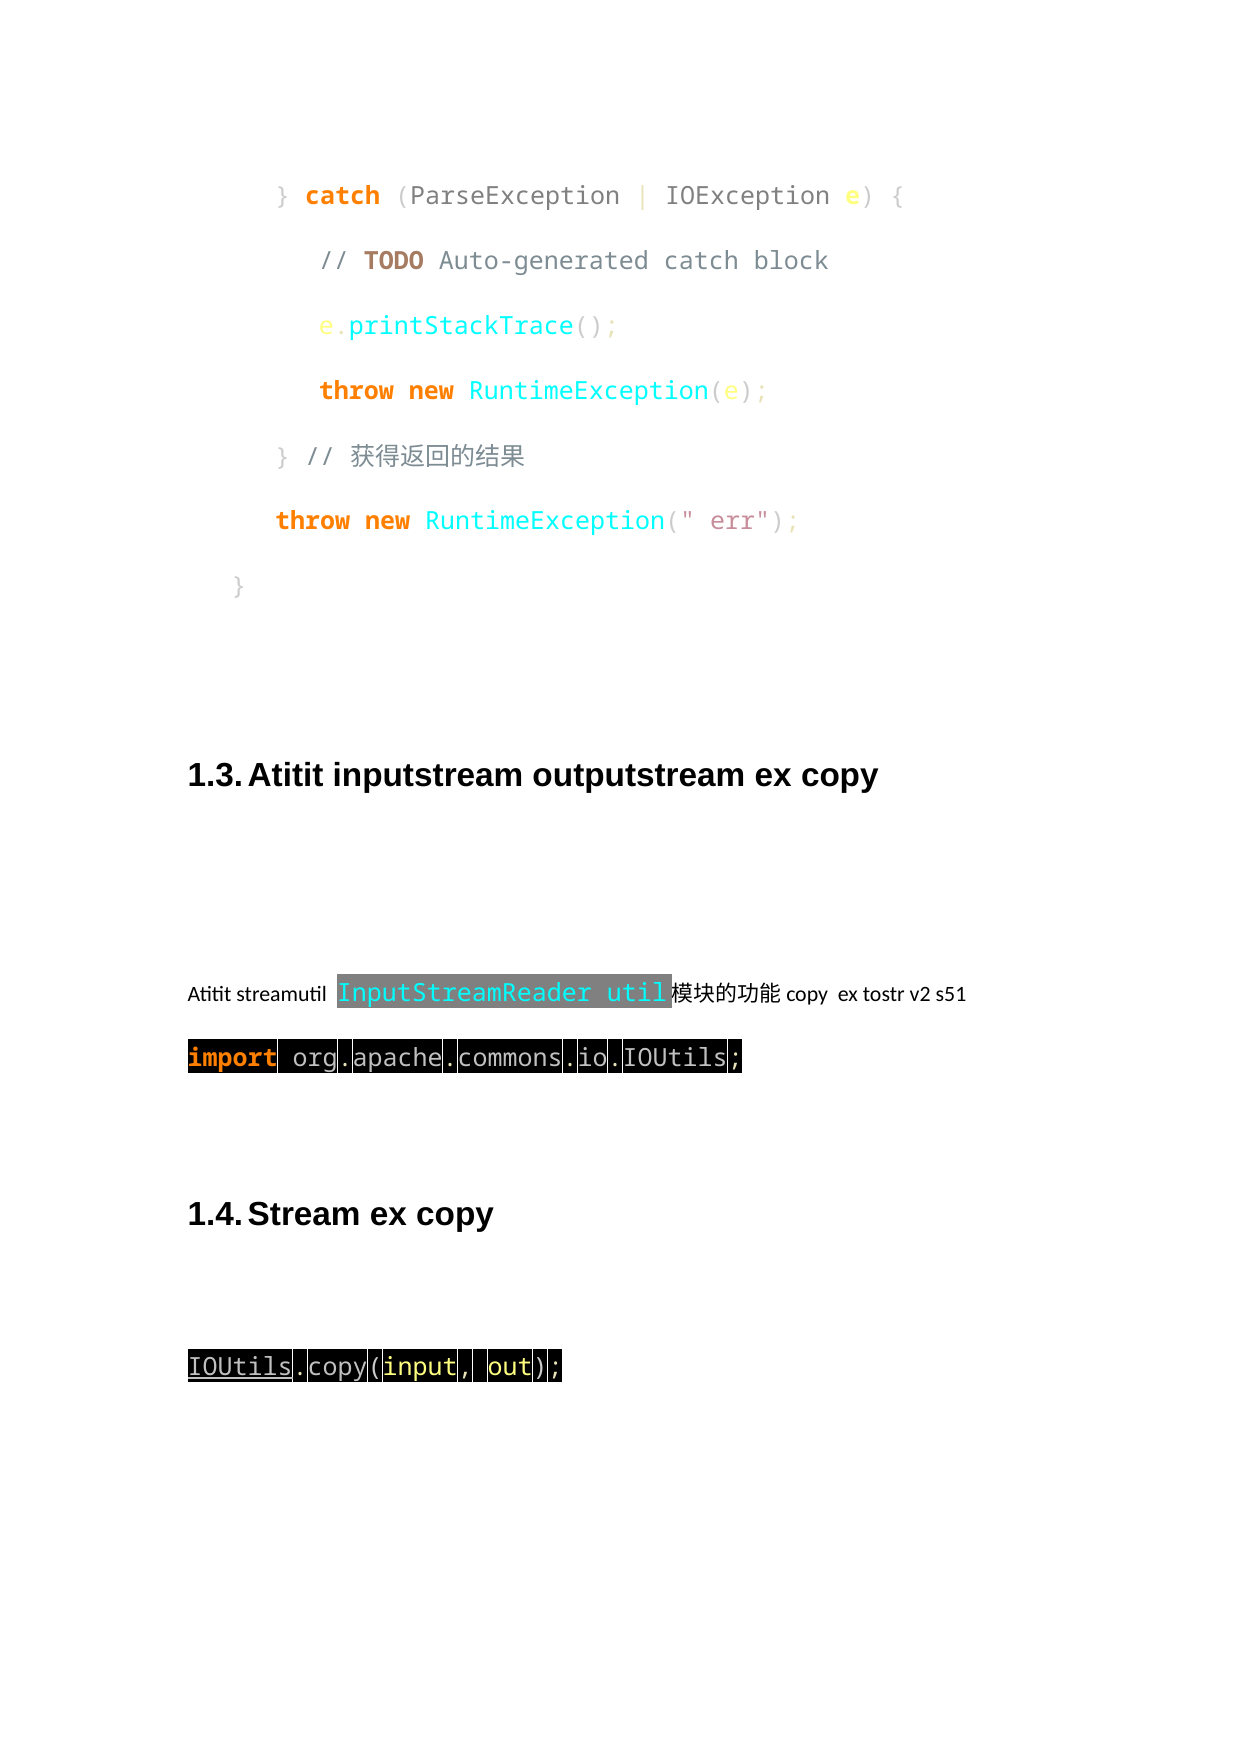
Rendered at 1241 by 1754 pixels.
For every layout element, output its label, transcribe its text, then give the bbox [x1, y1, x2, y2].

subtitle Stream ex copy [187, 1181, 1053, 1246]
text e.printStackTrace(); [187, 292, 1053, 357]
text throw new RuntimeException(" err"); [187, 487, 1053, 552]
text throw new RuntimeException(e); [187, 357, 1053, 422]
text } [187, 552, 1053, 617]
text } // 获得返回的结果 [187, 422, 1053, 487]
text Atitit streamutil InputStreamReader util模块的功能 copy ex tostr v2 s51 [187, 959, 1053, 1024]
text IOUtils.copy(input, out); [187, 1333, 1053, 1398]
text } catch (ParseException | IOException e) { [187, 162, 1053, 227]
subtitle Atitit inputstream outputstream ex copy [187, 742, 1053, 807]
text // TODO Auto-generated catch block [187, 227, 1053, 292]
text import org.apache.commons.io.IOUtils; [187, 1024, 1053, 1089]
